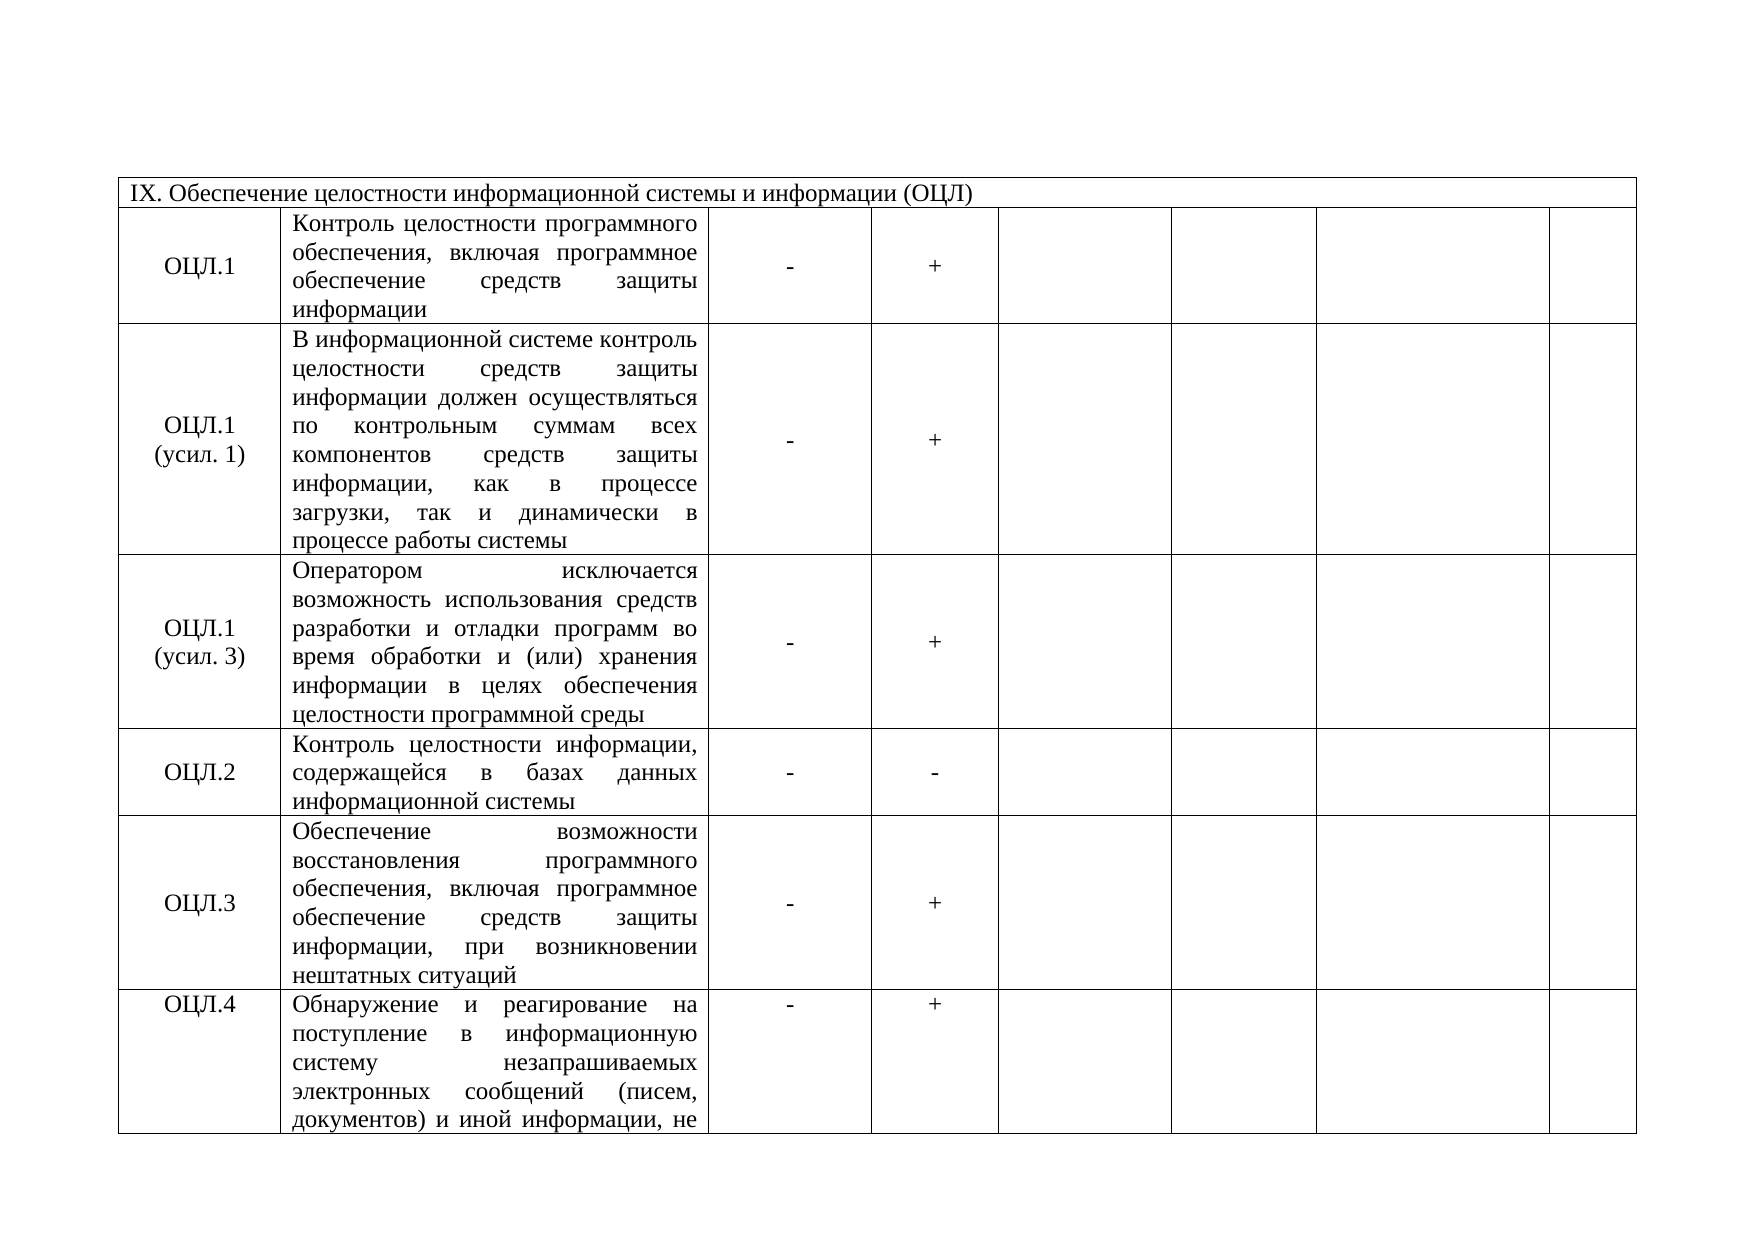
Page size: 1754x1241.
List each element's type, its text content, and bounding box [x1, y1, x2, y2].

table_cell [1317, 990, 1549, 1133]
table_cell [999, 324, 1171, 554]
table_cell [999, 816, 1171, 988]
table_cell [1172, 555, 1316, 728]
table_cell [281, 990, 708, 1133]
table_cell [1317, 816, 1549, 988]
table_cell ОЦЛ.3 [119, 816, 280, 988]
table_cell - [709, 324, 871, 554]
table_cell [999, 990, 1171, 1133]
table_cell [1172, 208, 1316, 323]
table_cell IX. Обеспечение целостности информационной системы и информации (ОЦЛ) [119, 178, 1636, 207]
table_cell [1550, 816, 1636, 988]
table_cell [1172, 990, 1316, 1133]
table_cell [1550, 729, 1636, 815]
table_cell [1550, 324, 1636, 554]
table_cell + [872, 990, 998, 1133]
table_cell - [709, 816, 871, 988]
table_cell [1317, 208, 1549, 323]
table_cell [999, 208, 1171, 323]
table_cell ОЦЛ.1 (усил. 3) [119, 555, 280, 728]
table_cell Контроль целостности информации, содержащейся в базах данных информационной системы [281, 729, 708, 815]
table_cell ОЦЛ.2 [119, 729, 280, 815]
table_cell ОЦЛ.1 [119, 208, 280, 323]
table_cell - [709, 555, 871, 728]
table_cell В информационной системе контроль целостности средств защиты информации должен осуществляться по контрольным суммам всех компонентов средств защиты информации, как в процессе загрузки, так и динамически в процессе работы системы [281, 324, 708, 554]
table_cell [1317, 729, 1549, 815]
table_cell [999, 555, 1171, 728]
table_cell - [709, 990, 871, 1133]
table_cell - [709, 208, 871, 323]
table_cell + [872, 816, 998, 988]
table_cell [1172, 324, 1316, 554]
table_cell + [872, 208, 998, 323]
table_cell + [872, 555, 998, 728]
table_cell [1550, 208, 1636, 323]
table_cell [1172, 816, 1316, 988]
table_cell Обеспечение возможности восстановления программного обеспечения, включая программное обеспечение средств защиты информации, при возникновении нештатных ситуаций [281, 816, 708, 988]
table_cell ОЦЛ.1 (усил. 1) [119, 324, 280, 554]
table_cell - [709, 729, 871, 815]
table_cell + [872, 324, 998, 554]
table_cell [1172, 729, 1316, 815]
table_cell Оператором исключается возможность использования средств разработки и отладки программ во время обработки и (или) хранения информации в целях обеспечения целостности программной среды [281, 555, 708, 728]
table_cell [999, 729, 1171, 815]
table_cell [1550, 555, 1636, 728]
table_cell Контроль целостности программного обеспечения, включая программное обеспечение средств защиты информации [281, 208, 708, 323]
table_cell [1317, 555, 1549, 728]
table_cell [1550, 990, 1636, 1133]
table_cell ОЦЛ.4 [119, 990, 280, 1133]
table_cell - [872, 729, 998, 815]
table_cell [1317, 324, 1549, 554]
